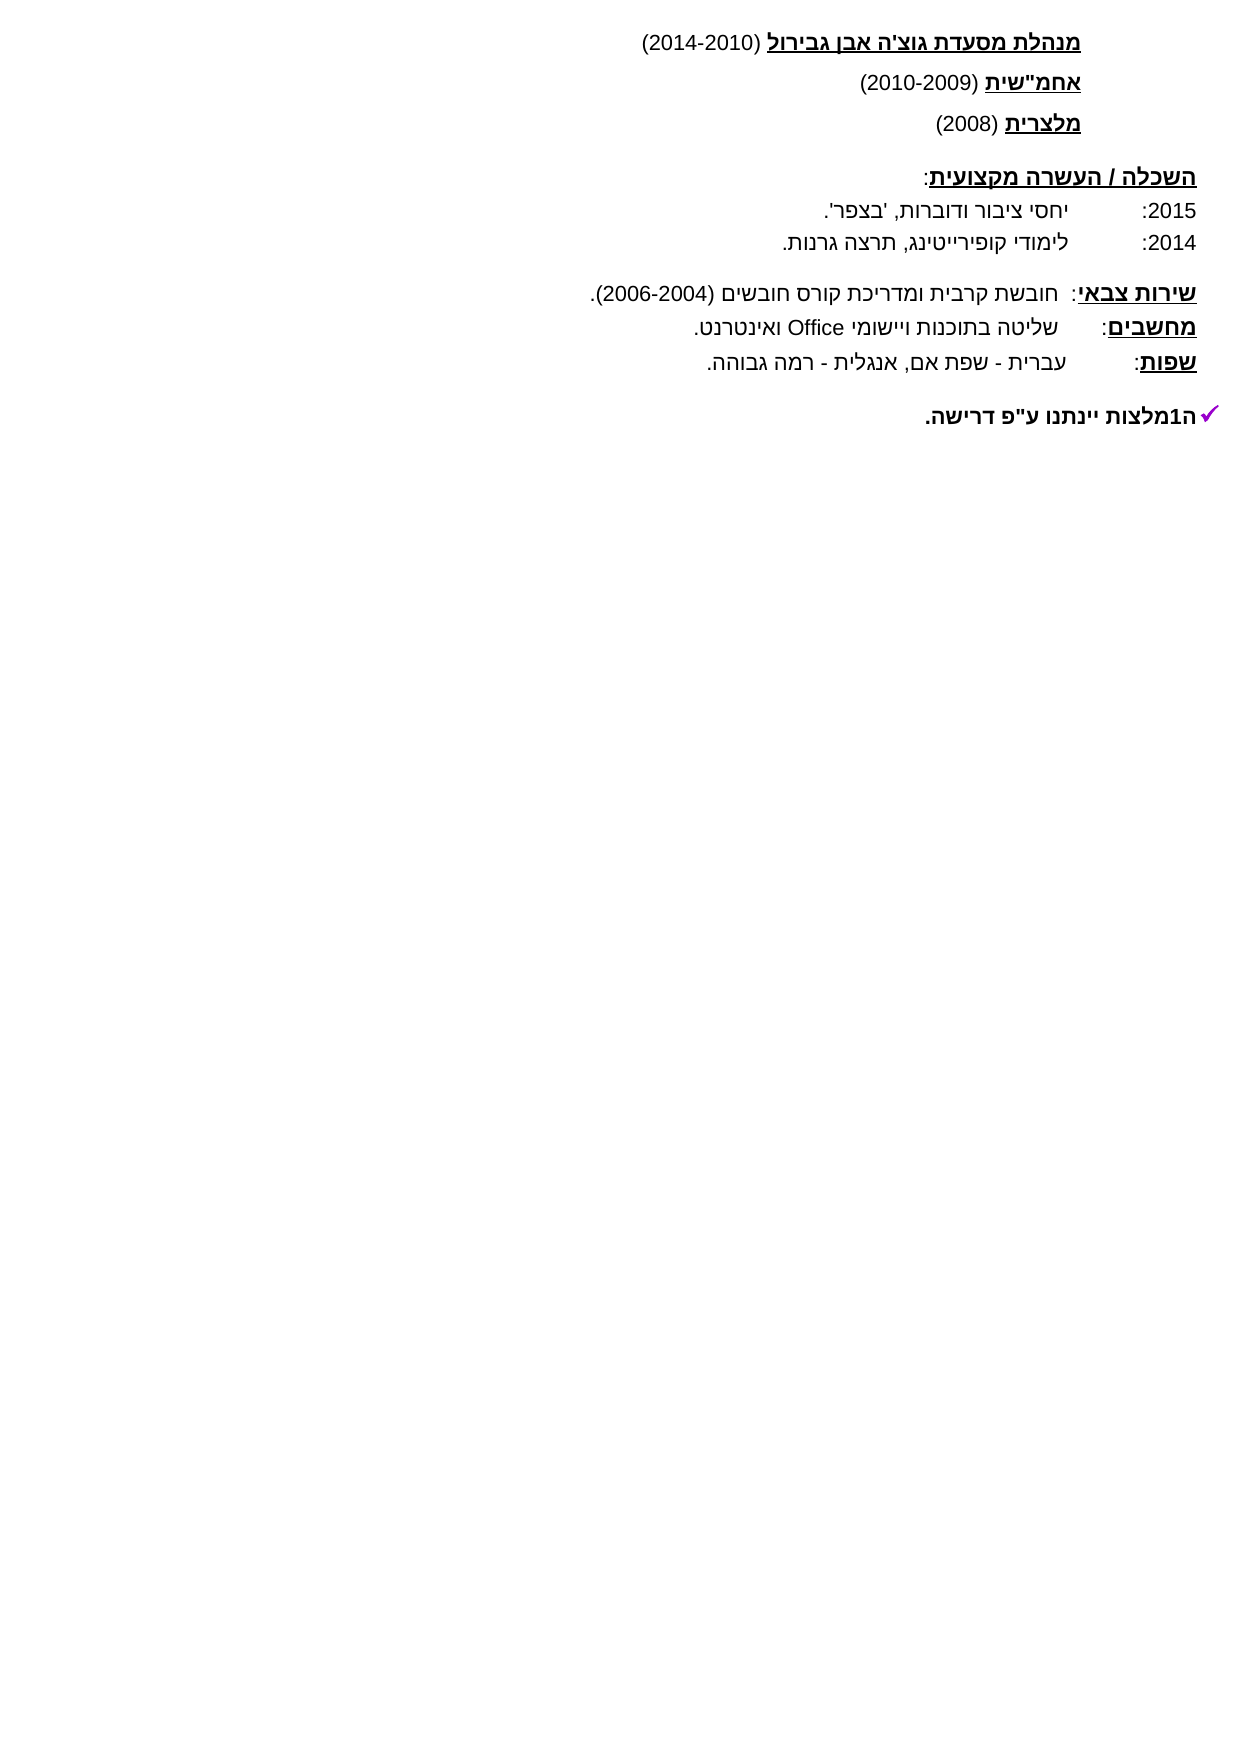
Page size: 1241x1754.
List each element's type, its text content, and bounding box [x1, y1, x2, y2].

subtitle אחמ"שית (2010-2009) [98, 70, 1197, 95]
subtitle שירות צבאי: חובשת קרבית ומדריכת קורס חובשים (2006-2004). [98, 280, 1197, 307]
subtitle השכלה / העשרה מקצועית: [98, 163, 1197, 190]
list ה1מלצות יינתנו ע"פ דרישה. [445, 404, 1199, 430]
text 2014: לימודי קופירייטינג, תרצה גרנות. [98, 230, 1197, 256]
subtitle שפות: עברית - שפת אם, אנגלית - רמה גבוהה. [98, 348, 1197, 375]
text 2015: יחסי ציבור ודוברות, 'בצפר'. [98, 198, 1197, 223]
text מנהלת מסעדת גוצ'ה אבן גבירול (2014-2010) [98, 29, 1197, 55]
text מלצרית (2008) [98, 110, 1197, 136]
subtitle מחשבים: שליטה בתוכנות ויישומי Office ואינטרנט. [98, 314, 1197, 341]
